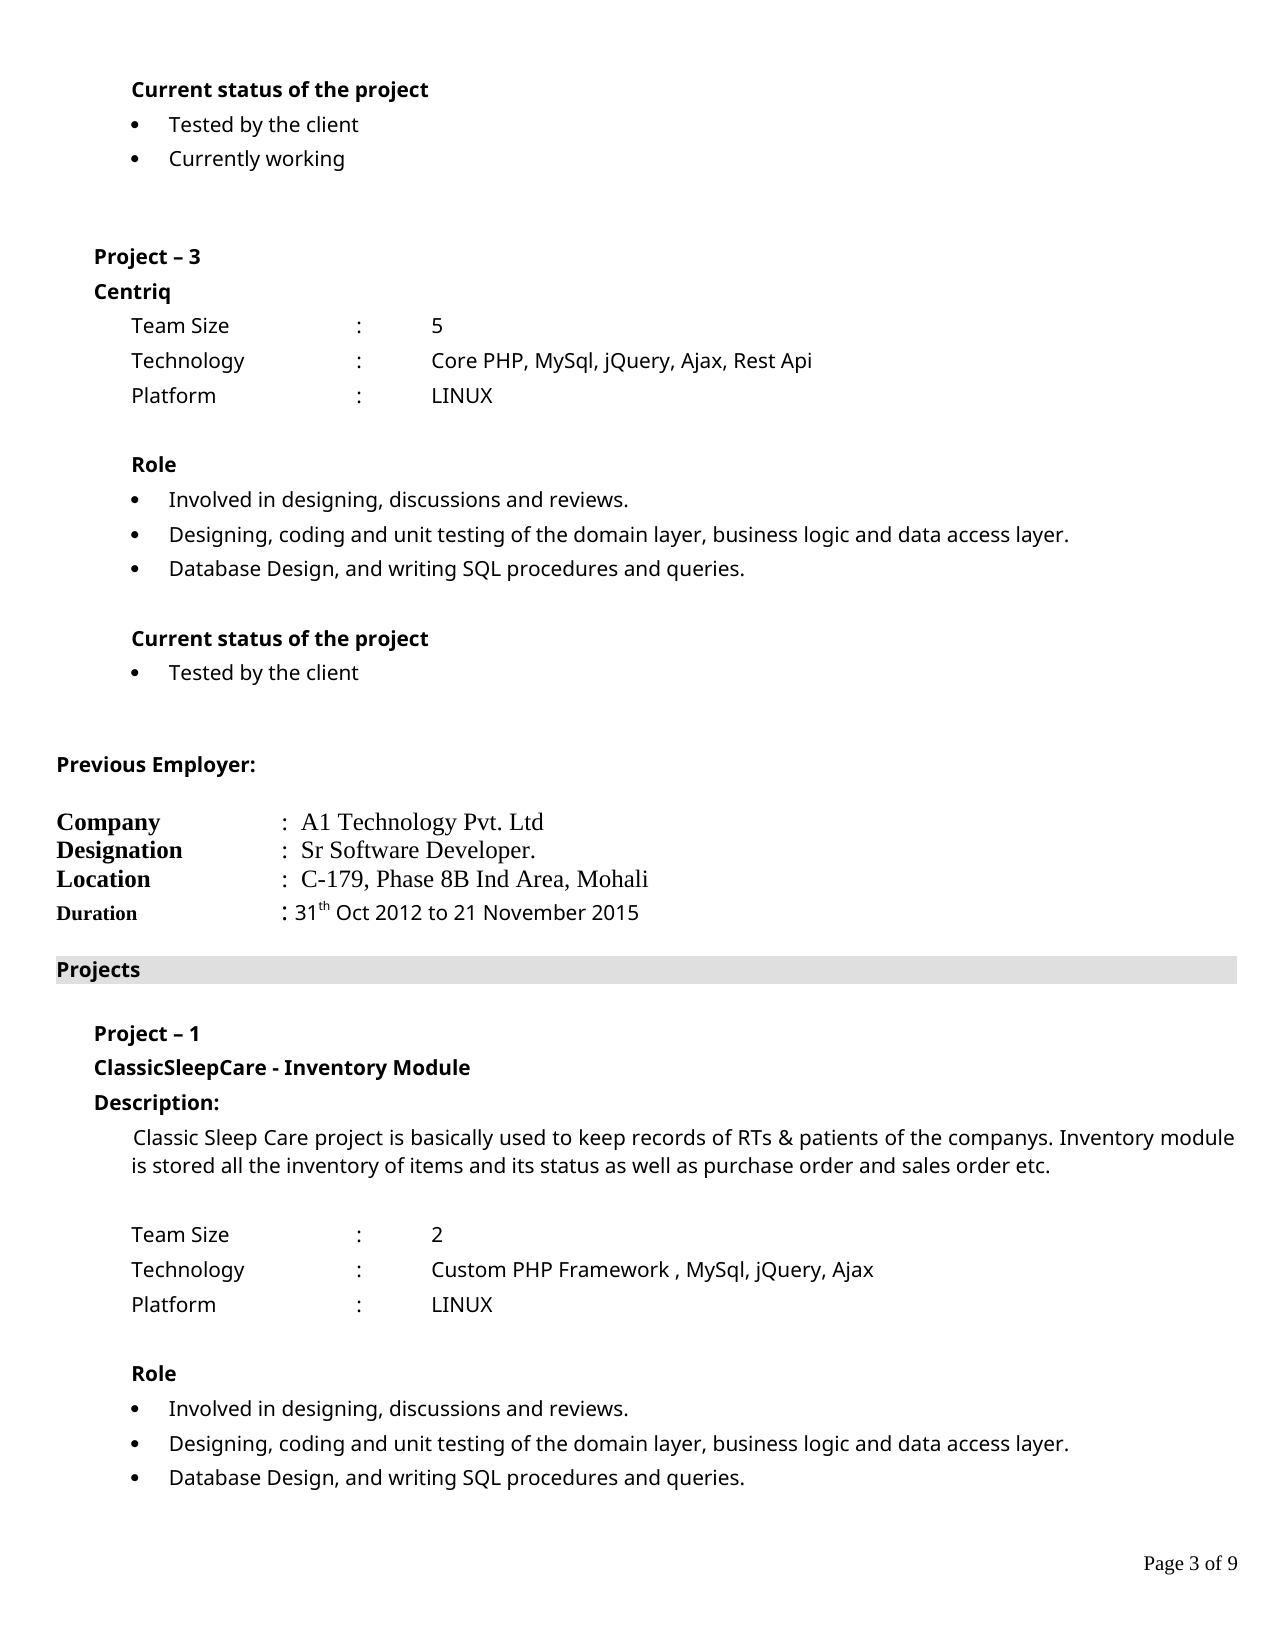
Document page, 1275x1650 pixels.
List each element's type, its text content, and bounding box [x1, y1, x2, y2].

text Project – 1 [94, 1019, 1237, 1047]
text Centriq [94, 277, 1237, 305]
list Tested by the client [131, 658, 1237, 687]
text Team Size : 5 [102, 312, 1237, 340]
text Current status of the project [131, 624, 1237, 652]
text Technology : Core PHP, MySql, jQuery, Ajax, Rest Api [102, 346, 1237, 375]
text Description: [94, 1088, 1237, 1117]
text Previous Employer: [56, 750, 1237, 778]
text Role [102, 450, 1237, 479]
text Company : A1 Technology Pvt. Ltd [56, 807, 1237, 836]
list Database Design, and writing SQL procedures and queries. [131, 1463, 1237, 1492]
text Platform : LINUX [102, 1290, 1237, 1318]
text Current status of the project [131, 75, 1237, 103]
text Designation : Sr Software Developer. [56, 836, 1237, 864]
list Designing, coding and unit testing of the domain layer, business logic and data access layer. [131, 1429, 1237, 1457]
text Duration : 31th Oct 2012 to 21 November 2015 [56, 893, 1237, 927]
text Technology : Custom PHP Framework , MySql, jQuery, Ajax [102, 1255, 1237, 1284]
text ClassicSleepCare - Inventory Module [94, 1053, 1237, 1082]
subtitle Projects [56, 956, 1237, 984]
text Classic Sleep Care project is basically used to keep records of RTs & patients of the companys. Inventory module is stored all the inventory of items and its status as well as purchase order and sales order etc. [131, 1123, 1237, 1180]
list Designing, coding and unit testing of the domain layer, business logic and data access layer. [131, 520, 1237, 548]
list Tested by the client [131, 110, 1237, 138]
text Platform : LINUX [102, 381, 1237, 409]
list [131, 485, 1237, 513]
list Involved in designing, discussions and reviews. [131, 1394, 1237, 1422]
list Database Design, and writing SQL procedures and queries. [131, 554, 1237, 583]
text Role [102, 1359, 1237, 1388]
text Project – 3 [94, 242, 1237, 271]
list Currently working [131, 144, 1237, 173]
text Location : C-179, Phase 8B Ind Area, Mohali [56, 864, 1237, 893]
text Team Size : 2 [102, 1221, 1237, 1249]
